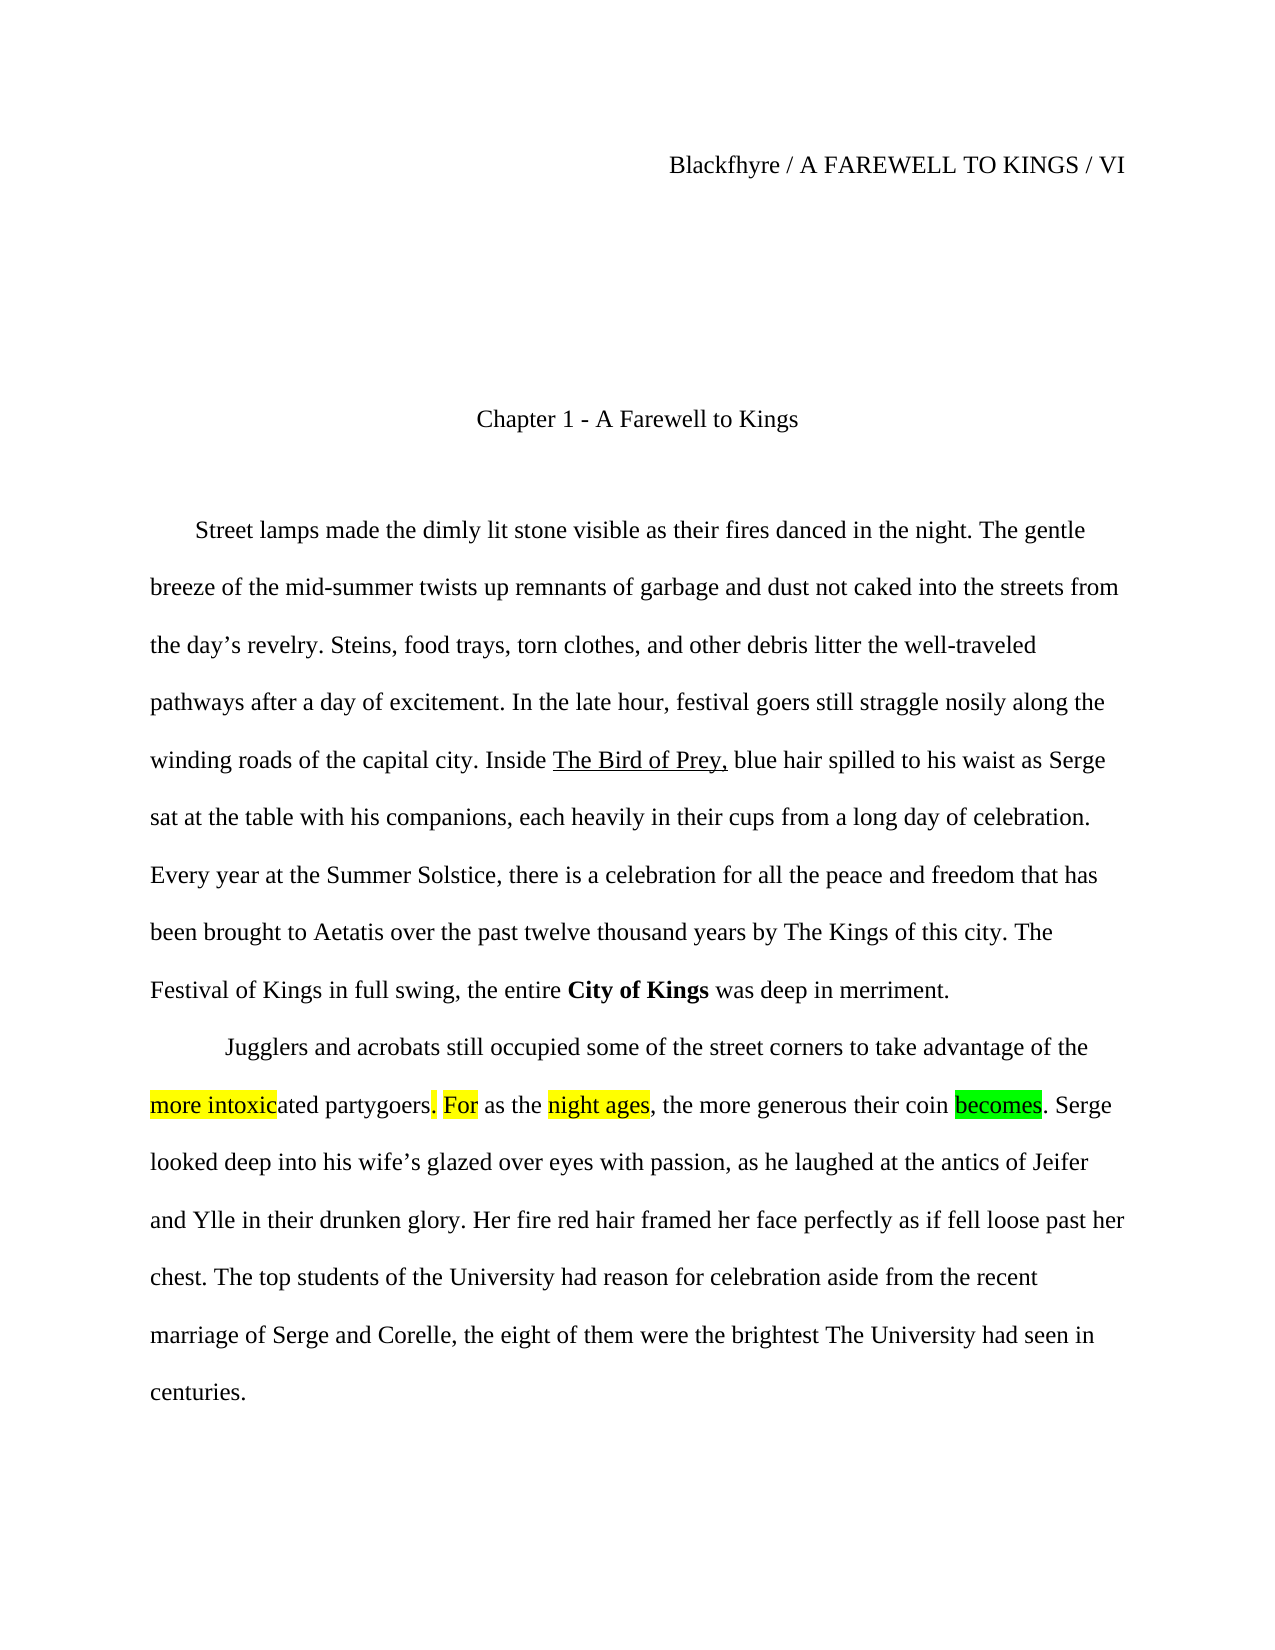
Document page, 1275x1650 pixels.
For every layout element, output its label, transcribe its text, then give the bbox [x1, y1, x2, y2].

text Jugglers and acrobats still occupied some of the street corners to take advantage of the more intoxicated partygoers. For as the night ages, the more generous their coin becomes. Serge looked deep into his wife’s glazed over eyes with passion, as he laughed at the antics of Jeifer and Ylle in their drunken glory. Her fire red hair framed her face perfectly as if fell loose past her chest. The top students of the University had reason for celebration aside from the recent marriage of Serge and Corelle, the eight of them were the brightest The University had seen in centuries. [150, 1032, 1125, 1406]
text Chapter 1 - A Farewell to Kings [150, 404, 1125, 432]
text Street lamps made the dimly lit stone visible as their fires danced in the night. The gentle breeze of the mid-summer twists up remnants of garbage and dust not caked into the streets from the day’s revelry. Steins, food trays, torn clothes, and other debris litter the well-traveled pathways after a day of excitement. In the late hour, festival goers still straggle nosily along the winding roads of the capital city. Inside The Bird of Prey, blue hair spilled to his waist as Serge sat at the table with his companions, each heavily in their cups from a long day of celebration. Every year at the Summer Solstice, there is a celebration for all the peace and freedom that has been brought to Aetatis over the past twelve thousand years by The Kings of this city. The Festival of Kings in full swing, the entire City of Kings was deep in merriment. [150, 515, 1125, 1004]
